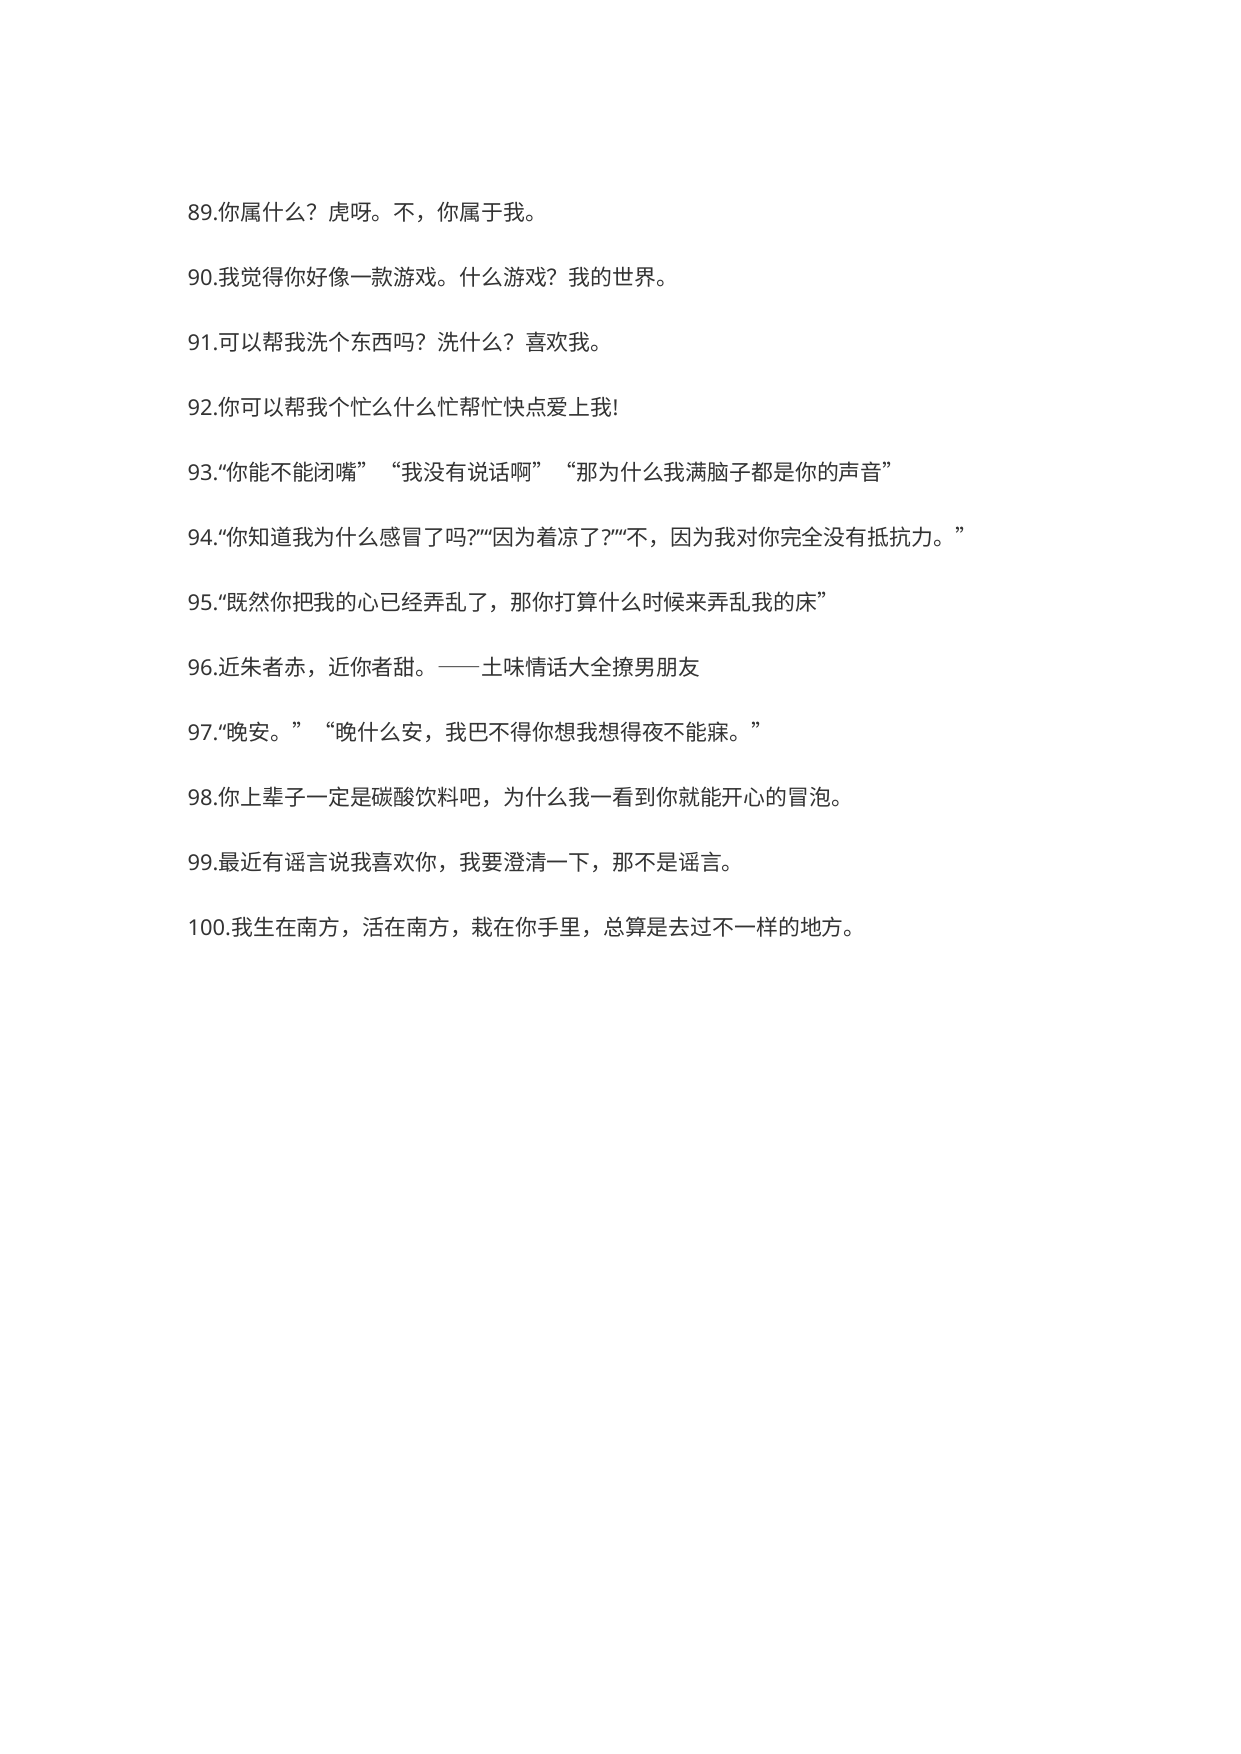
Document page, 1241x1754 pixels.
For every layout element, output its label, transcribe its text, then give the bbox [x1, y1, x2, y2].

text 96.近朱者赤，近你者甜。——土味情话大全撩男朋友 [187, 649, 1053, 682]
text 94.“你知道我为什么感冒了吗?”“因为着凉了?”“不，因为我对你完全没有抵抗力。” [187, 519, 1053, 552]
text 95.“既然你把我的心已经弄乱了，那你打算什么时候来弄乱我的床” [187, 584, 1053, 617]
text 99.最近有谣言说我喜欢你，我要澄清一下，那不是谣言。 [187, 844, 1053, 877]
text 100.我生在南方，活在南方，栽在你手里，总算是去过不一样的地方。 [187, 909, 1053, 942]
text 93.“你能不能闭嘴”“我没有说话啊”“那为什么我满脑子都是你的声音” [187, 454, 1053, 487]
text 97.“晚安。”“晚什么安，我巴不得你想我想得夜不能寐。” [187, 714, 1053, 747]
text 98.你上辈子一定是碳酸饮料吧，为什么我一看到你就能开心的冒泡。 [187, 779, 1053, 812]
text 91.可以帮我洗个东西吗？洗什么？喜欢我。 [187, 324, 1053, 357]
text 92.你可以帮我个忙么什么忙帮忙快点爱上我! [187, 389, 1053, 422]
text 89.你属什么？虎呀。不，你属于我。 [187, 194, 1053, 227]
text 90.我觉得你好像一款游戏。什么游戏？我的世界。 [187, 259, 1053, 292]
